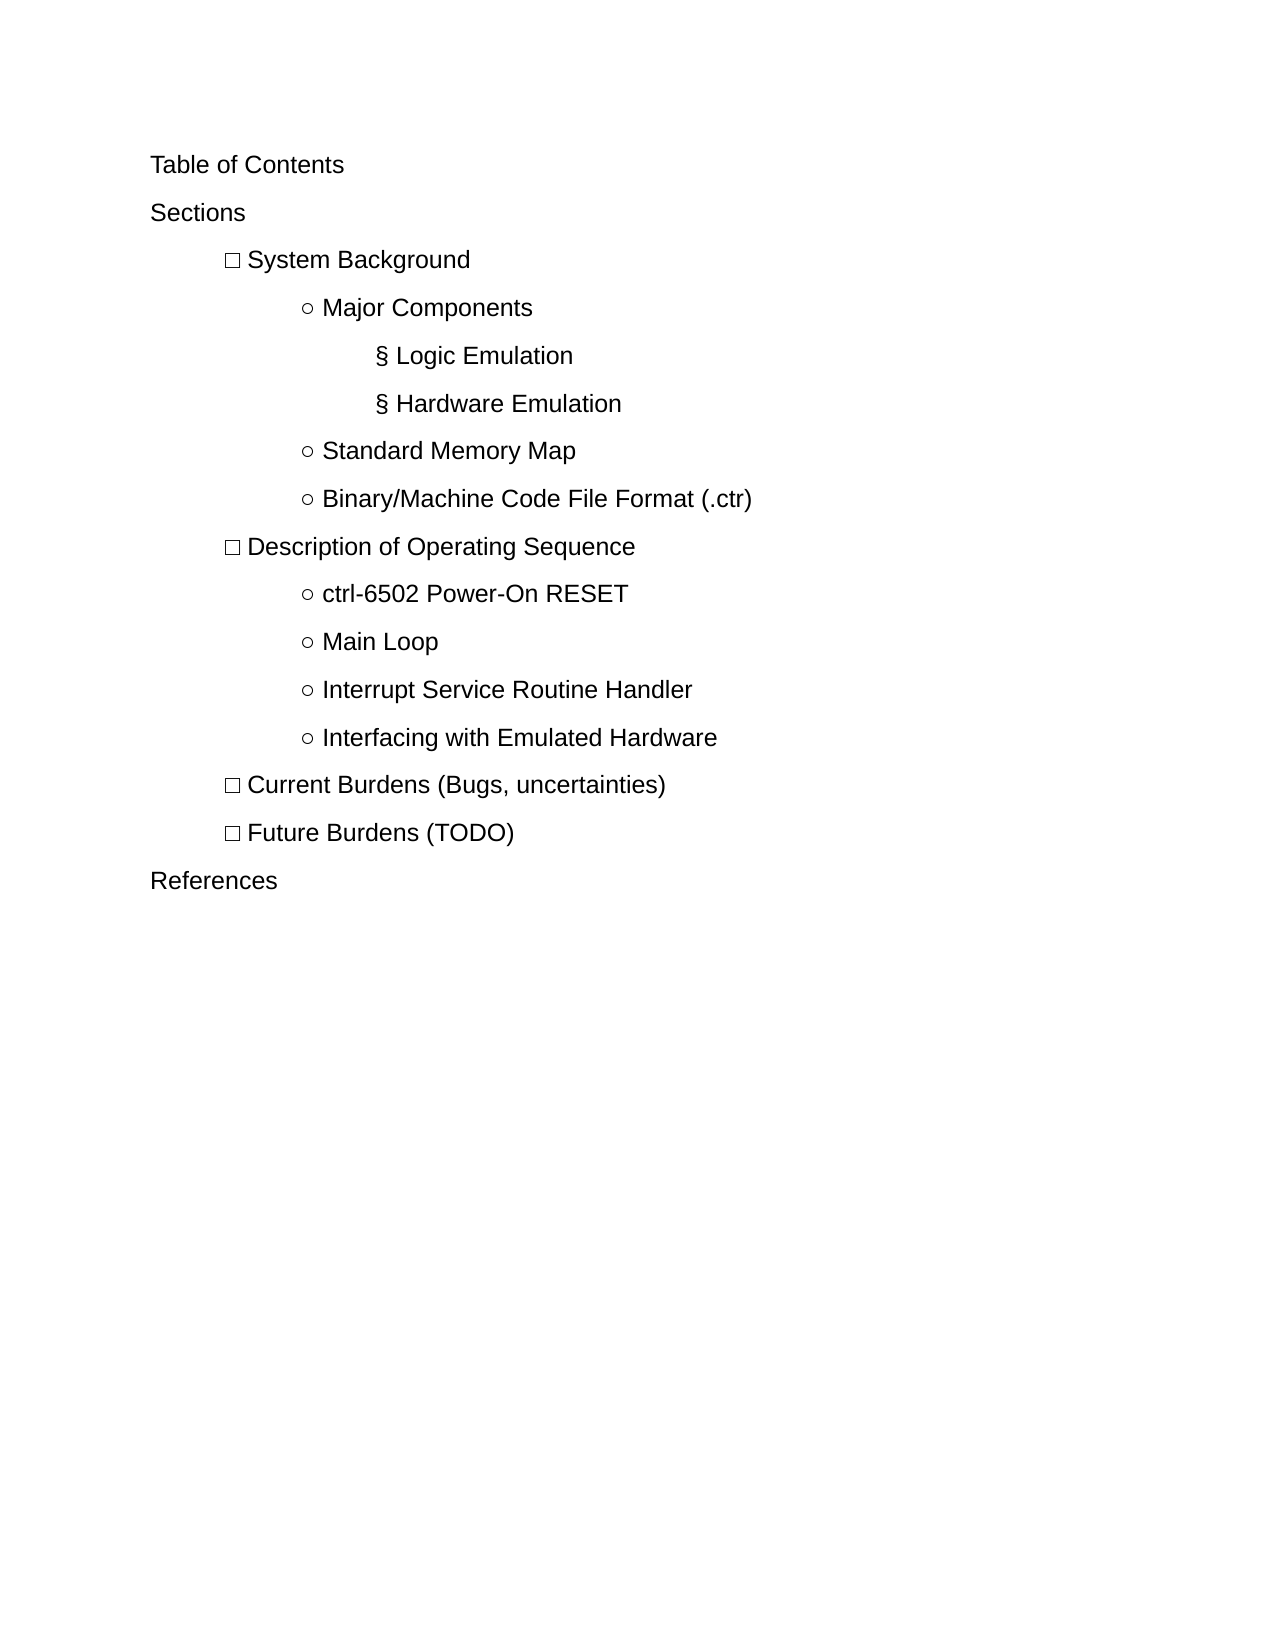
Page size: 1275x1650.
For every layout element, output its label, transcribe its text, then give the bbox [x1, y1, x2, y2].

text □ Description of Operating Sequence [150, 532, 1125, 560]
text □ Current Burdens (Bugs, uncertainties) [150, 770, 1125, 799]
text ○ Main Loop [150, 627, 1125, 656]
text ○ Interfacing with Emulated Hardware [150, 722, 1125, 751]
text ○ Major Components [150, 293, 1125, 322]
text § Logic Emulation [150, 341, 1125, 369]
text Table of Contents [150, 150, 1125, 179]
text ○ ctrl-6502 Power-On RESET [150, 579, 1125, 608]
text References [150, 866, 1125, 894]
text ○ Binary/Machine Code File Format (.ctr) [150, 484, 1125, 513]
text Sections [150, 198, 1125, 226]
text ○ Standard Memory Map [150, 436, 1125, 465]
text § Hardware Emulation [150, 388, 1125, 417]
text ○ Interrupt Service Routine Handler [150, 675, 1125, 703]
text □ Future Burdens (TODO) [150, 818, 1125, 847]
text □ System Background [150, 245, 1125, 274]
